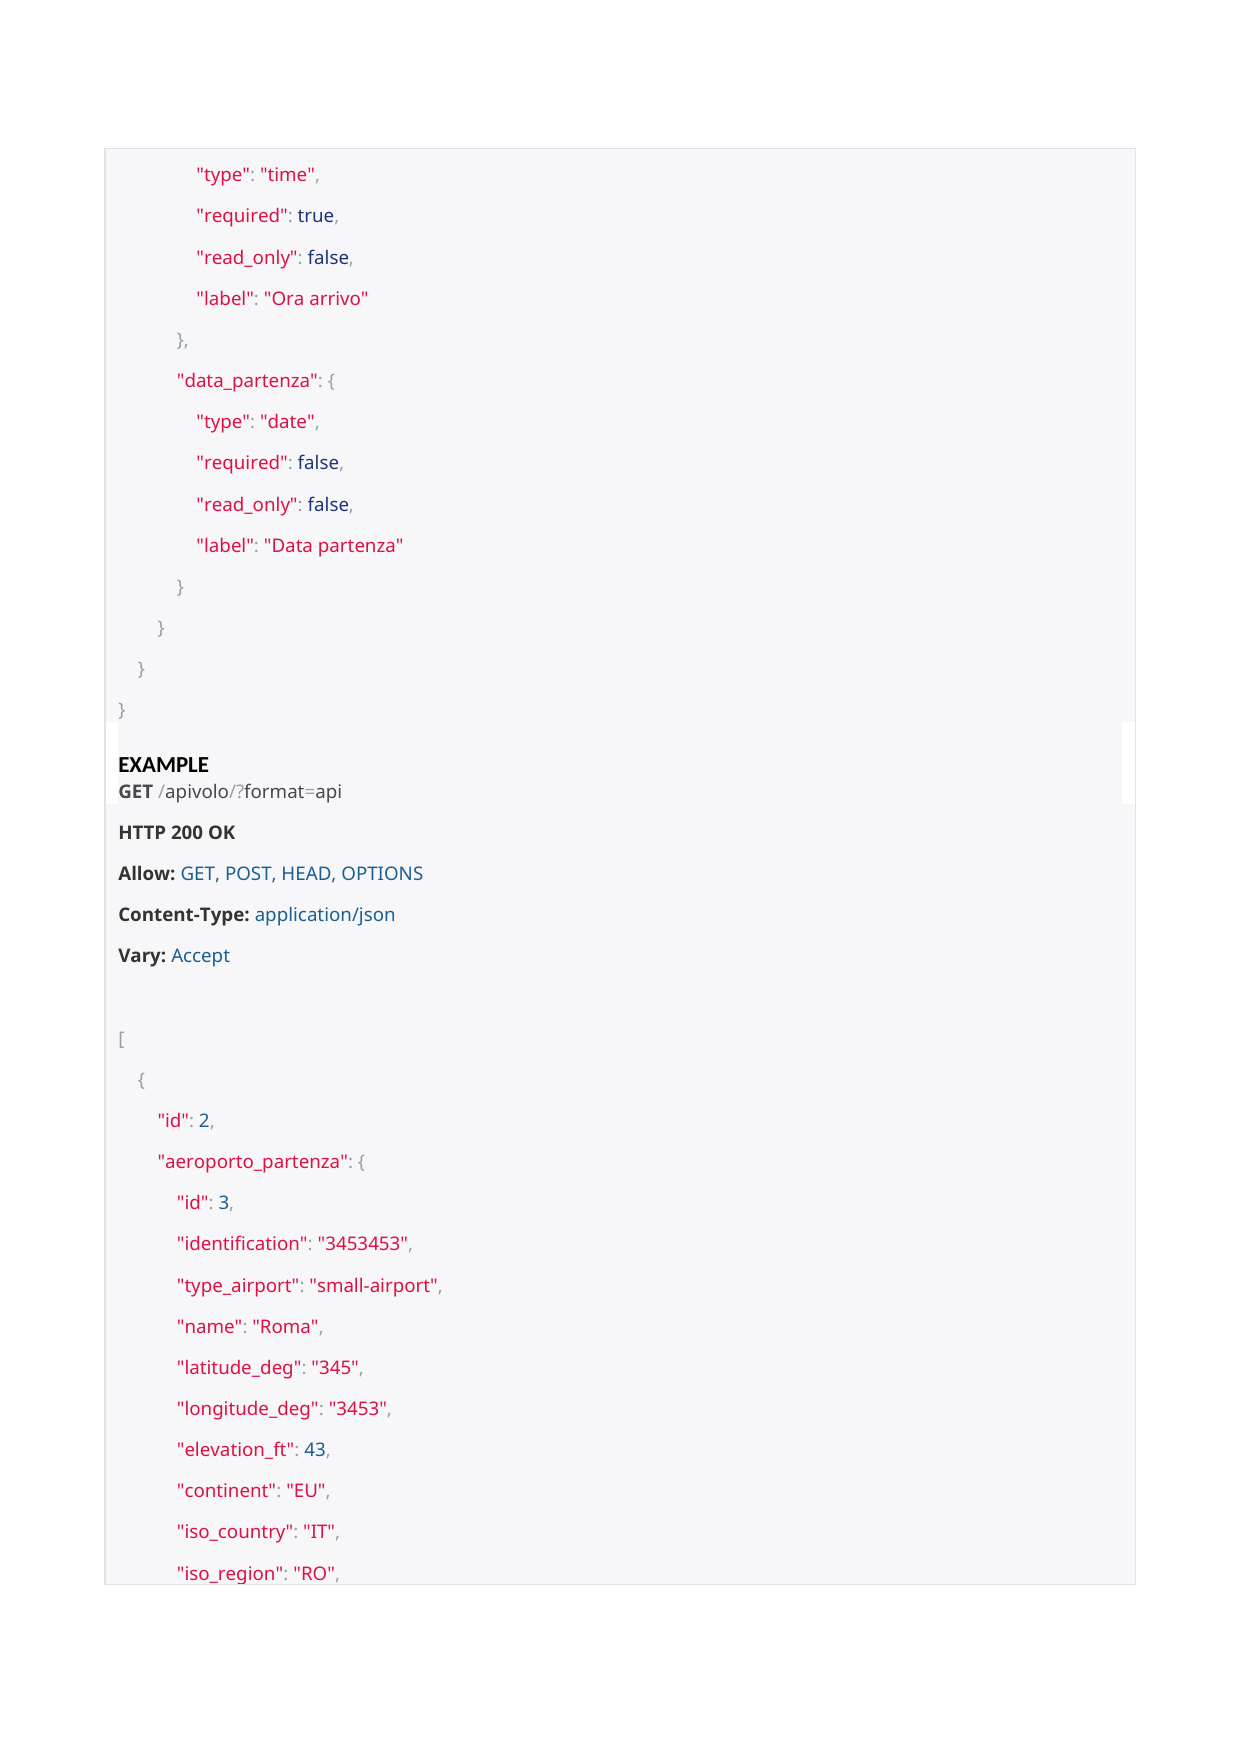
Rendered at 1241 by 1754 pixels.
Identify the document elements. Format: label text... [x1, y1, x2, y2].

text GET /apivolo/?format=api [118, 778, 1122, 804]
text "aeroporto_partenza": { [106, 1134, 1135, 1174]
text "read_only": false, [106, 230, 1135, 269]
text "iso_country": "IT", [106, 1505, 1135, 1544]
text "type": "date", [106, 394, 1135, 434]
text } [106, 600, 1135, 640]
text Allow: GET, POST, HEAD, OPTIONS [106, 846, 1135, 886]
text "iso_region": "RO", [106, 1546, 1135, 1584]
text "required": false, [106, 436, 1135, 475]
text { [106, 1052, 1135, 1092]
text "label": "Data partenza" [106, 518, 1135, 557]
text EXAMPLE [118, 750, 1122, 778]
text Content-Type: application/json [106, 887, 1135, 927]
text } [106, 682, 1135, 722]
text HTTP 200 OK [106, 805, 1135, 845]
text }, [106, 312, 1135, 352]
text "id": 2, [106, 1093, 1135, 1133]
text "identification": "3453453", [106, 1217, 1135, 1256]
text "latitude_deg": "345", [106, 1340, 1135, 1380]
text "elevation_ft": 43, [106, 1422, 1135, 1462]
text "label": "Ora arrivo" [106, 271, 1135, 311]
text [ [106, 1011, 1135, 1051]
text } [106, 641, 1135, 681]
text "longitude_deg": "3453", [106, 1381, 1135, 1421]
text "read_only": false, [106, 477, 1135, 516]
text "type": "time", [106, 149, 1135, 187]
text "type_airport": "small-airport", [106, 1258, 1135, 1297]
text "required": true, [106, 189, 1135, 228]
text "id": 3, [106, 1176, 1135, 1215]
text } [106, 559, 1135, 599]
text "continent": "EU", [106, 1463, 1135, 1503]
text "data_partenza": { [106, 353, 1135, 393]
text "name": "Roma", [106, 1299, 1135, 1338]
text Vary: Accept [106, 929, 1135, 968]
